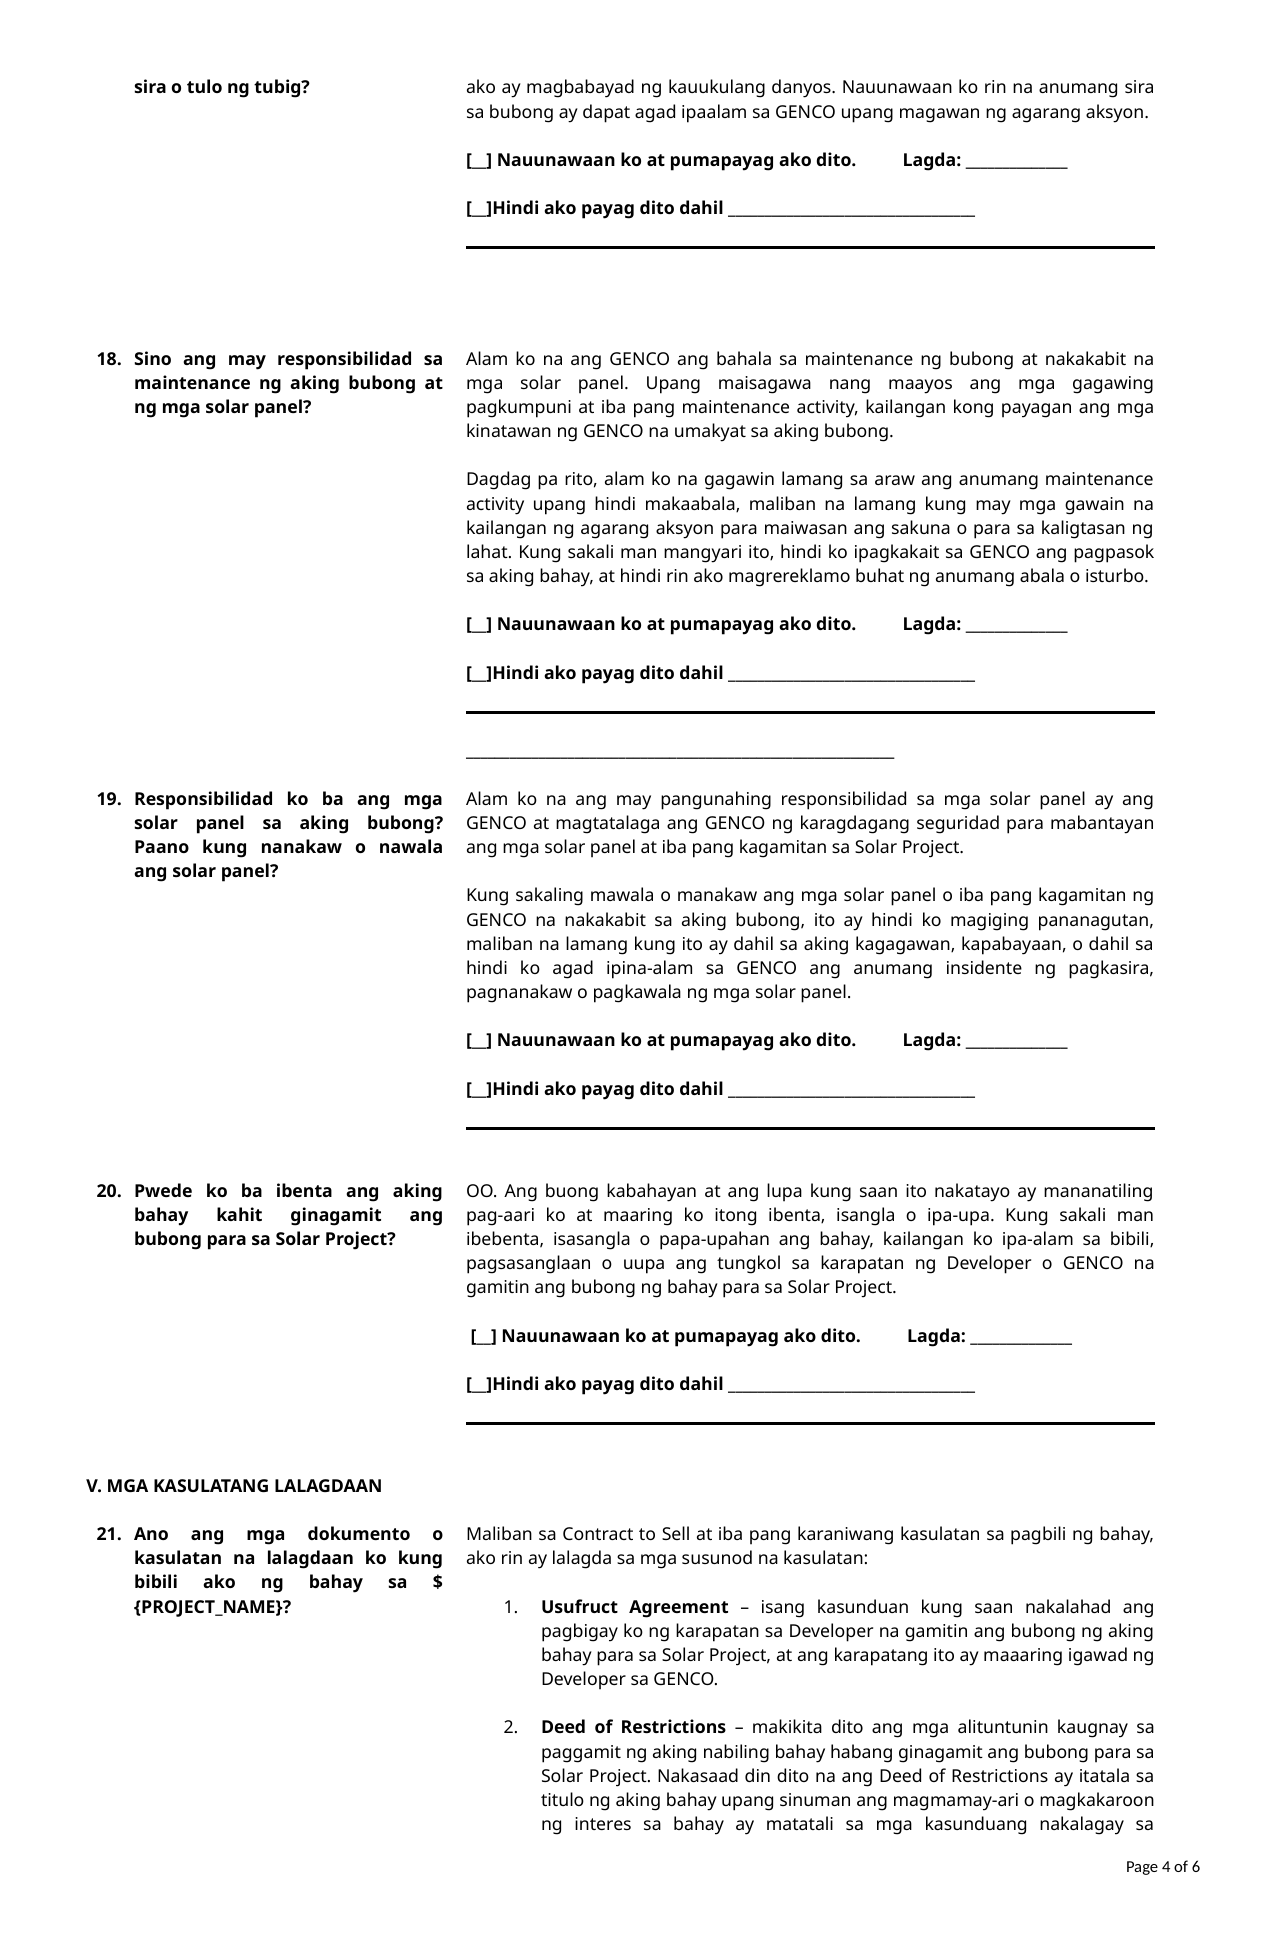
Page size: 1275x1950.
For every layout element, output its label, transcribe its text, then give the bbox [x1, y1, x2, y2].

table_cell Pwede ko bang i-repair ang aking bubong kung magkaroon ito ng sira o tulo ng tubig? [75, 75, 454, 346]
table_cell Pwede ko ba ibenta ang aking bahay kahit ginagamit ang bubong para sa Solar Project? [75, 1178, 454, 1449]
table_cell Alam ko na ang GENCO ang bahala sa maintenance ng bubong at nakakabit na mga solar panel. Upang maisagawa nang maayos ang mga gagawing pagkumpuni at iba pang maintenance activity, kailangan kong payagan ang mga kinatawan ng GENCO na umakyat sa aking bubong. Dagdag pa rito, alam ko na gagawin lamang sa araw ang anumang maintenance activity upang hindi makaabala, maliban na lamang kung may mga gawain na kailangan ng agarang aksyon para maiwasan ang sakuna o para sa kaligtasan ng lahat. Kung sakali man mangyari ito, hindi ko ipagkakait sa GENCO ang pagpasok sa aking bahay, at hindi rin ako magrereklamo buhat ng anumang abala o isturbo. [__] Nauunawaan ko at pumapayag ako dito. Lagda: ______________ [__]Hindi ako payag dito dahil __________________________________ ___________________________________________________________ [455, 346, 1166, 786]
table_cell Alam ko na ang may pangunahing responsibilidad sa mga solar panel ay ang GENCO at magtatalaga ang GENCO ng karagdagang seguridad para mabantayan ang mga solar panel at iba pang kagamitan sa Solar Project. Kung sakaling mawala o manakaw ang mga solar panel o iba pang kagamitan ng GENCO na nakakabit sa aking bubong, ito ay hindi ko magiging pananagutan, maliban na lamang kung ito ay dahil sa aking kagagawan, kapabayaan, o dahil sa hindi ko agad ipina-alam sa GENCO ang anumang insidente ng pagkasira, pagnanakaw o pagkawala ng mga solar panel. [__] Nauunawaan ko at pumapayag ako dito. Lagda: ______________ [__]Hindi ako payag dito dahil __________________________________ [455, 786, 1166, 1178]
table_cell Sino ang may responsibilidad sa maintenance ng aking bubong at ng mga solar panel? [75, 346, 454, 786]
table_cell V. MGA KASULATANG LALAGDAAN [75, 1449, 1166, 1522]
table_cell Ano ang mga dokumento o kasulatan na lalagdaan ko kung bibili ako ng bahay sa ${PROJECT_NAME}? [75, 1522, 454, 1836]
table_cell OO. Ang buong kabahayan at ang lupa kung saan ito nakatayo ay mananatiling pag-aari ko at maaring ko itong ibenta, isangla o ipa-upa. Kung sakali man ibebenta, isasangla o papa-upahan ang bahay, kailangan ko ipa-alam sa bibili, pagsasanglaan o uupa ang tungkol sa karapatan ng Developer o GENCO na gamitin ang bubong ng bahay para sa Solar Project. [__] Nauunawaan ko at pumapayag ako dito. Lagda: ______________ [__]Hindi ako payag dito dahil __________________________________ [455, 1178, 1166, 1449]
table_cell Responsibilidad ko ba ang mga solar panel sa aking bubong? Paano kung nanakaw o nawala ang solar panel? [75, 786, 454, 1178]
